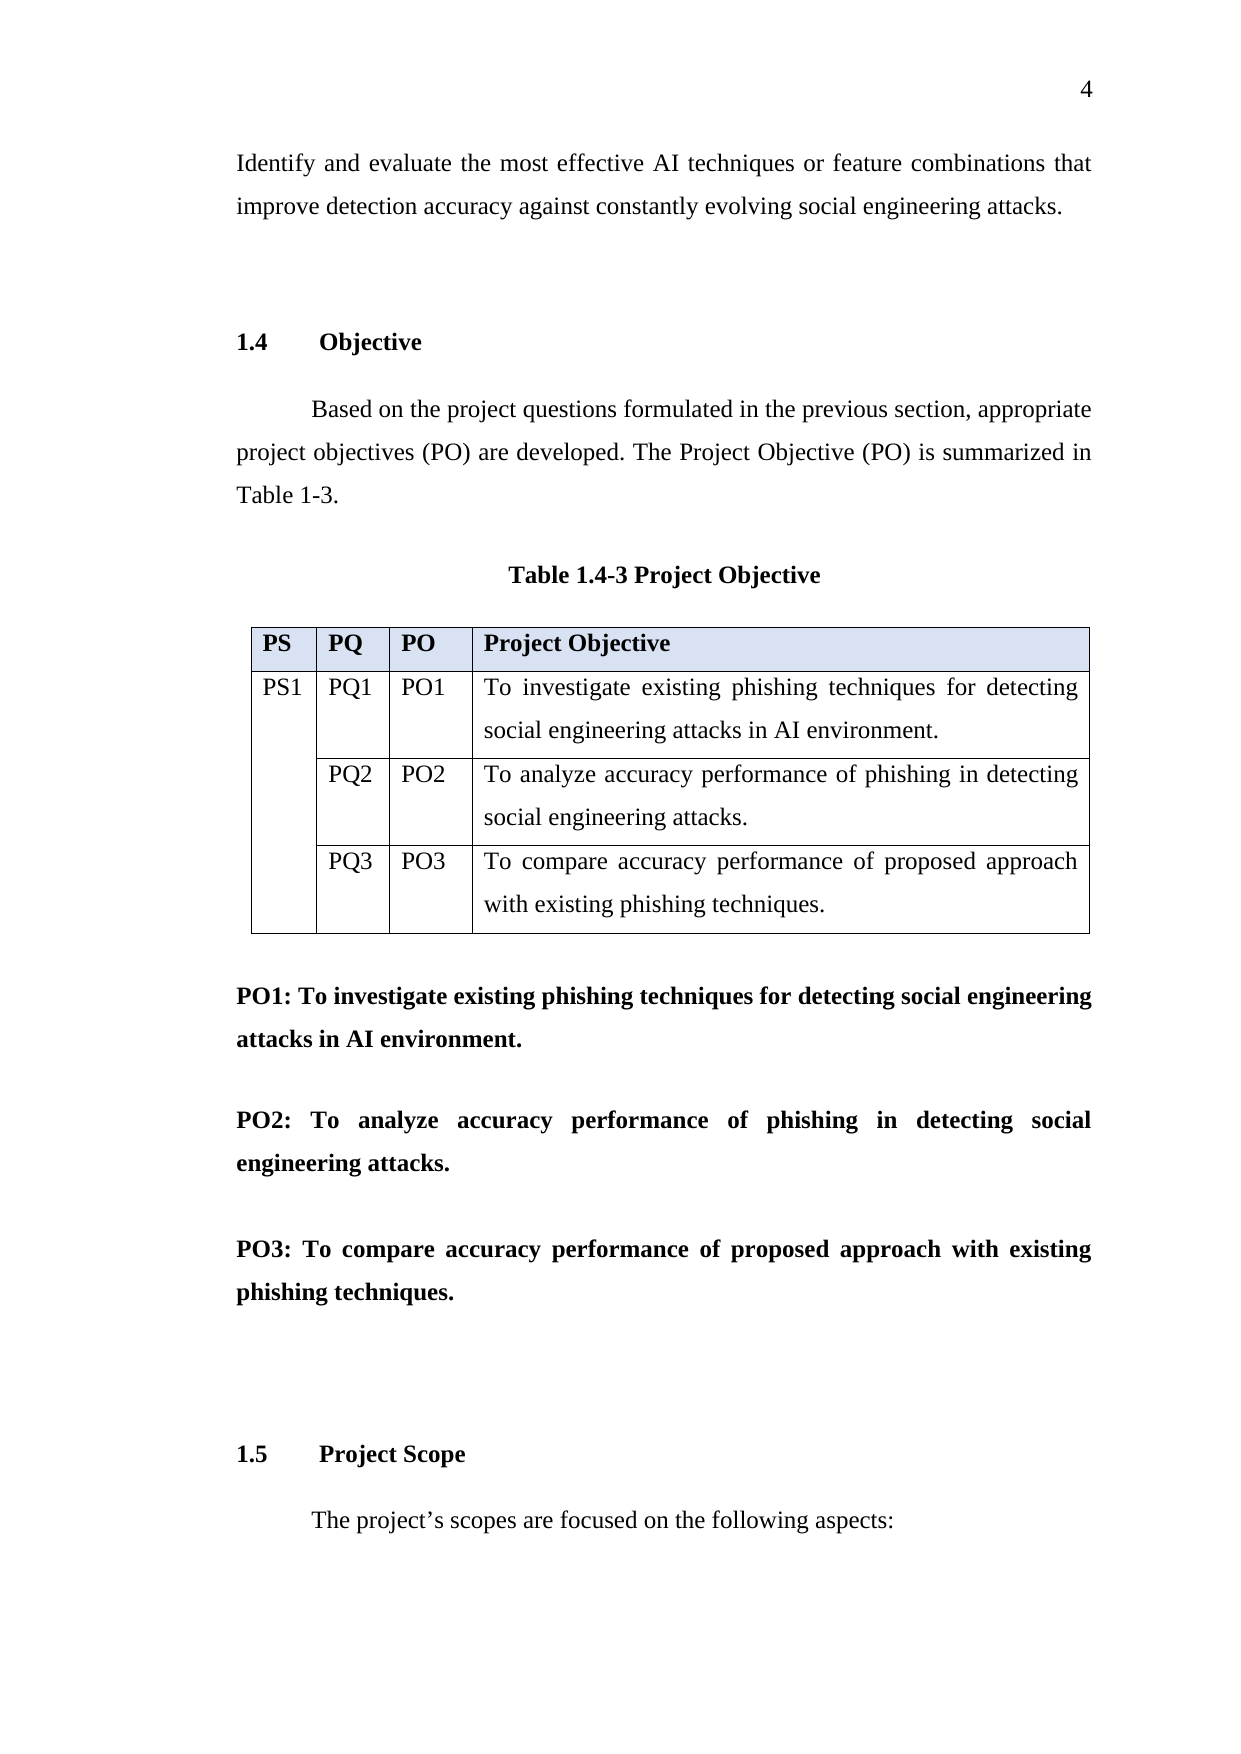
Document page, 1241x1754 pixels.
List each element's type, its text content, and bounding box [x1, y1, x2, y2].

table_cell PQ3 [317, 846, 389, 932]
table_header PS [252, 628, 316, 671]
text Based on the project questions formulated in the previous section, appropriate project objectives (PO) are developed. The Project Objective (PO) is summarized in Table 1-3. [236, 394, 1092, 509]
table_cell PO2 [390, 759, 472, 845]
table_cell PO1 [390, 672, 472, 758]
text PO1: To investigate existing phishing techniques for detecting social engineering attacks in AI environment. [236, 981, 1092, 1053]
text PO3: To compare accuracy performance of proposed approach with existing phishing techniques. [236, 1234, 1092, 1306]
text PO2: To analyze accuracy performance of phishing in detecting social engineering attacks. [236, 1105, 1092, 1177]
text Identify and evaluate the most effective AI techniques or feature combinations that improve detection accuracy against constantly evolving social engineering attacks. [236, 148, 1092, 219]
table_header Project Objective [473, 628, 1089, 671]
table_header PO [390, 628, 472, 671]
table_cell PS1 [252, 672, 316, 932]
table_cell PO3 [390, 846, 472, 932]
table_cell To analyze accuracy performance of phishing in detecting social engineering attacks. [473, 759, 1089, 845]
text The project’s scopes are focused on the following aspects: [236, 1505, 1092, 1534]
table_cell To compare accuracy performance of proposed approach with existing phishing techniques. [473, 846, 1089, 932]
table_cell PQ1 [317, 672, 389, 758]
table_cell To investigate existing phishing techniques for detecting social engineering attacks in AI environment. [473, 672, 1089, 758]
subtitle Project Scope [236, 1439, 1092, 1467]
table_header PQ [317, 628, 389, 671]
table_cell PQ2 [317, 759, 389, 845]
subtitle Objective [236, 327, 1092, 356]
